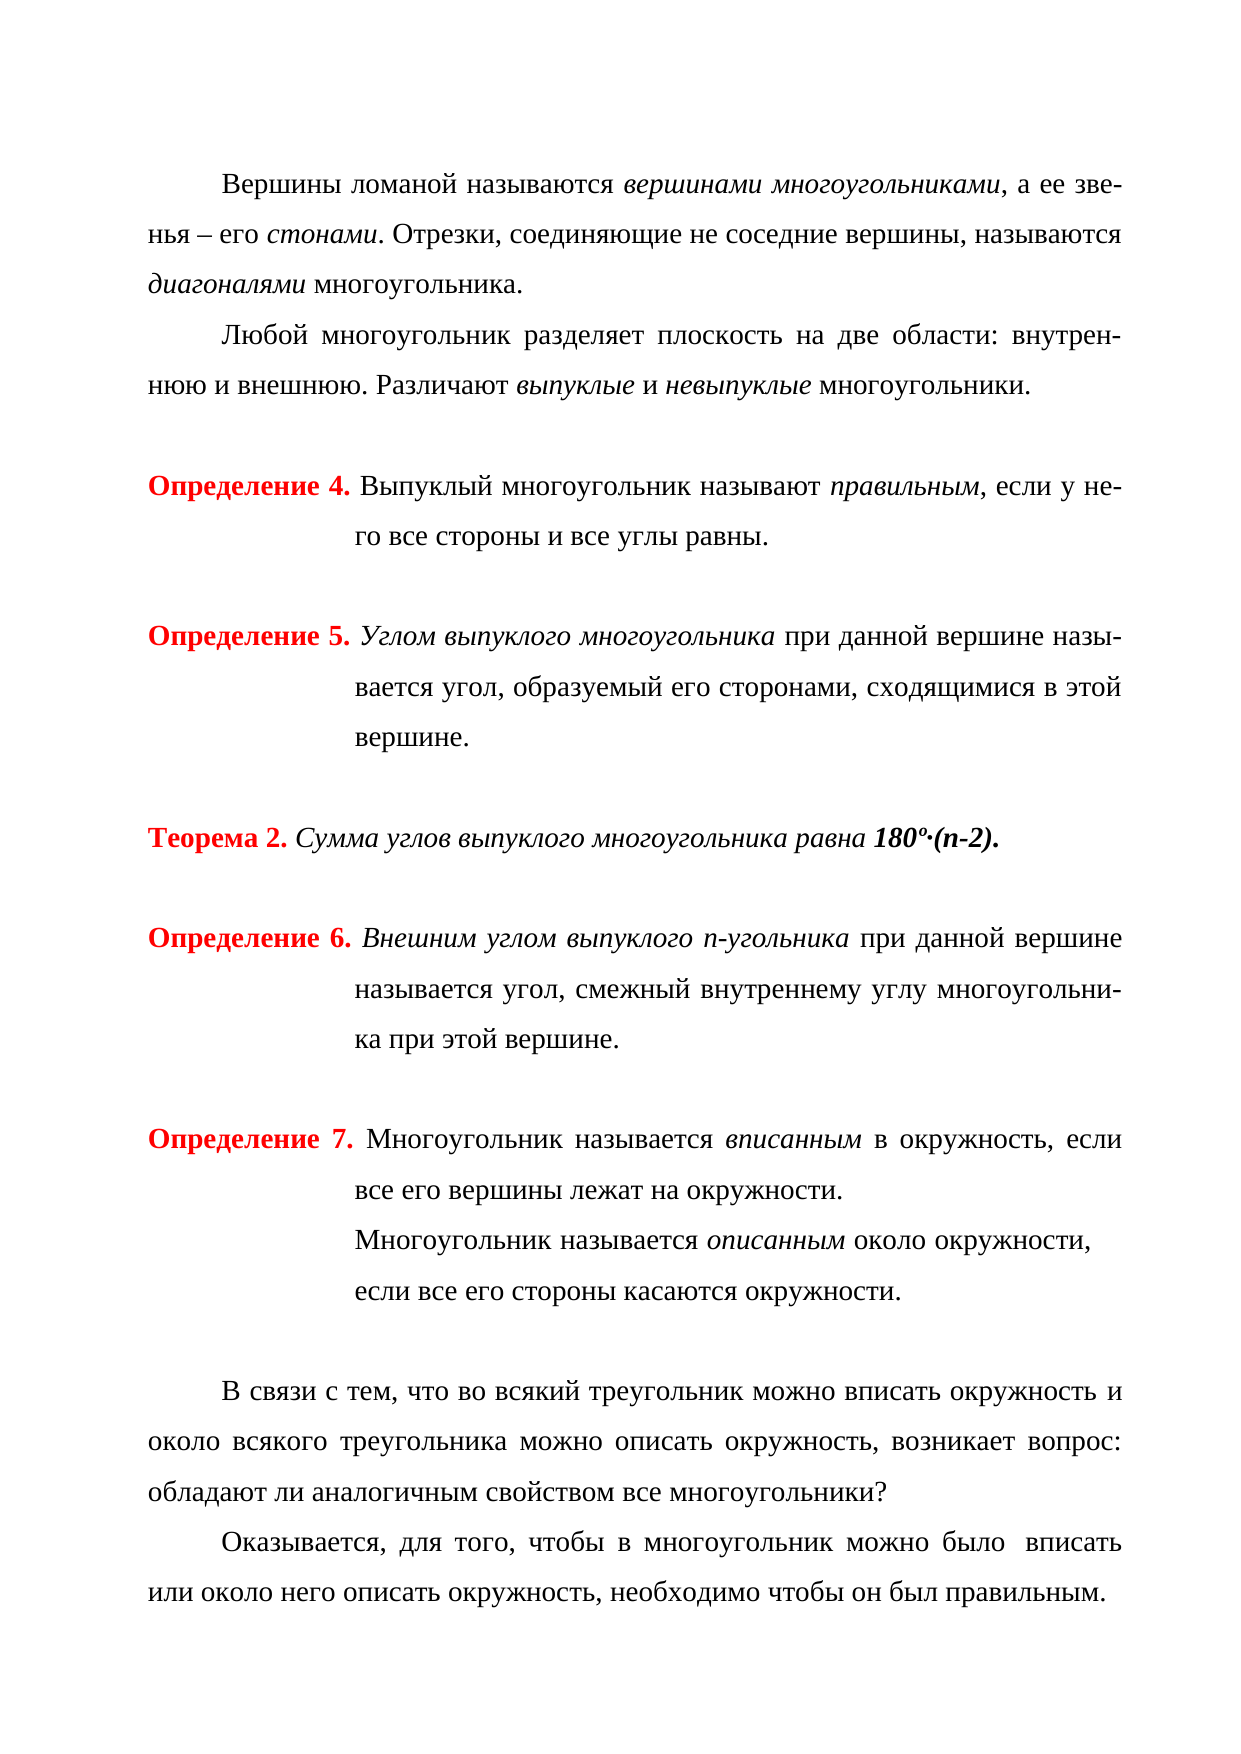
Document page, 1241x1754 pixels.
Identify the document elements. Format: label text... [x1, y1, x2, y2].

text Оказывается, для того, чтобы в многоугольник можно было вписать или около него описать окружность, необходимо чтобы он был правильным. [148, 1524, 1122, 1608]
text Вершины ломаной называются вершинами многоугольниками, а ее зве- нья – его стонами. Отрезки, соединяющие не соседние вершины, называются диагоналями многоугольника. [148, 166, 1122, 300]
text Любой многоугольник разделяет плоскость на две области: внутрен- нюю и внешнюю. Различают выпуклые и невыпуклые многоугольники. [148, 317, 1122, 401]
text Многоугольник называется описанным около окружности, если все его стороны касаются окружности. [354, 1222, 1138, 1306]
text Определение 6. Внешним углом выпуклого n-угольника при данной вершине называется угол, смежный внутреннему углу многоугольни- ка при этой вершине. [148, 920, 1122, 1054]
text Определение 7. Многоугольник называется вписанным в окружность, если все его вершины лежат на окружности. [148, 1122, 1122, 1206]
text Теорема 2. Сумма углов выпуклого многоугольника равна 180º·(n-2). [148, 820, 1138, 853]
text В связи с тем, что во всякий треугольник можно вписать окружность и около всякого треугольника можно описать окружность, возникает вопрос: обладают ли аналогичным свойством все многоугольники? [148, 1373, 1122, 1507]
text Определение 4. Выпуклый многоугольник называют правильным, если у не- го все стороны и все углы равны. [148, 468, 1122, 551]
text Определение 5. Углом выпуклого многоугольника при данной вершине назы- вается угол, образуемый его сторонами, сходящимися в этой вершине. [148, 618, 1122, 753]
